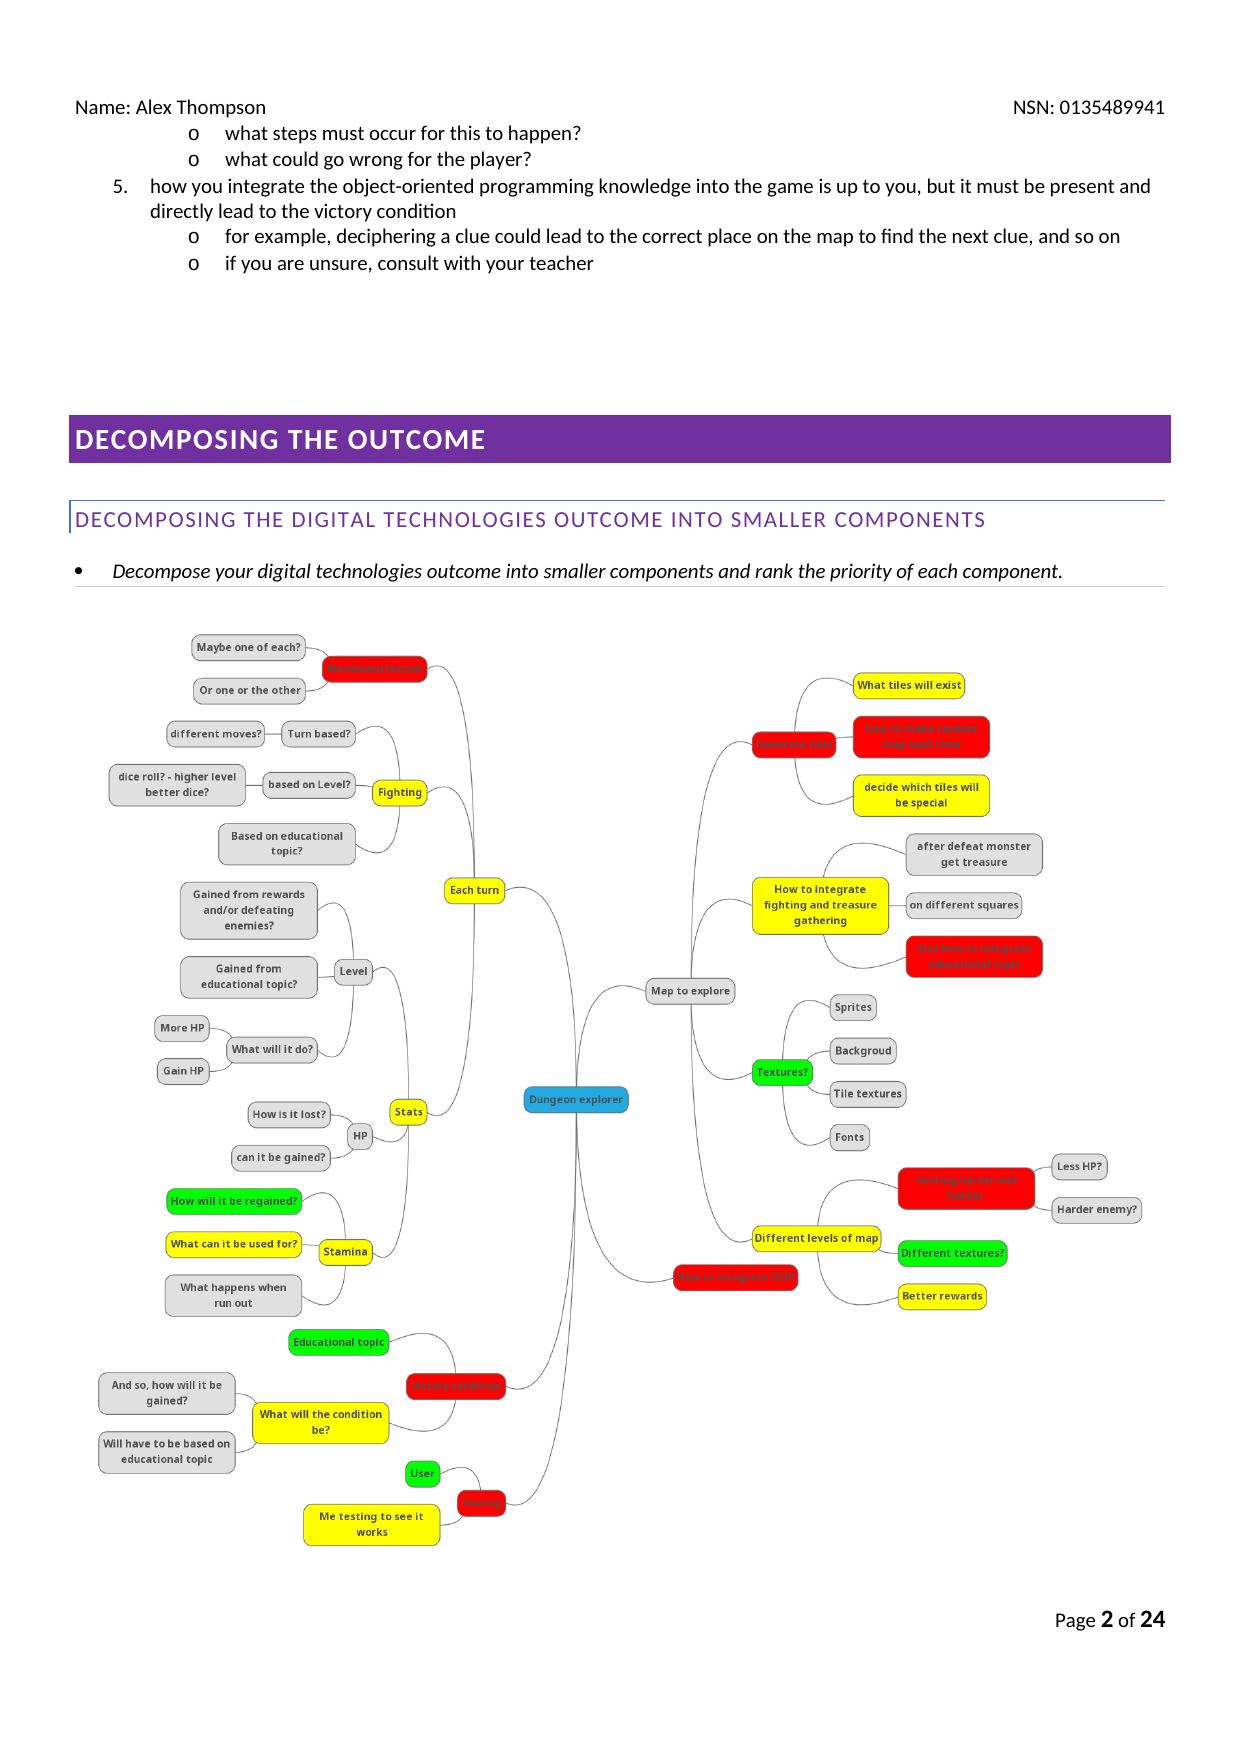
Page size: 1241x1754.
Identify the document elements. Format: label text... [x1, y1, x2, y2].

list for example, deciphering a clue could lead to the correct place on the map to find the next clue, and so on [187, 224, 1165, 250]
text Decompose your digital technologies outcome into smaller components and rank the priority of each component. [75, 558, 1165, 586]
picture [75, 612, 1166, 1570]
list what steps must occur for this to happen? [187, 120, 1165, 146]
subtitle Decomposing the outcome [75, 421, 1165, 457]
list what could go wrong for the player? [187, 146, 1165, 173]
list how you integrate the object-oriented programming knowledge into the game is up to you, but it must be present and directly lead to the victory condition [112, 173, 1165, 224]
subtitle Decomposing the digital technologies outcome into smaller components [71, 501, 1165, 533]
list if you are unsure, consult with your teacher [187, 250, 1165, 277]
